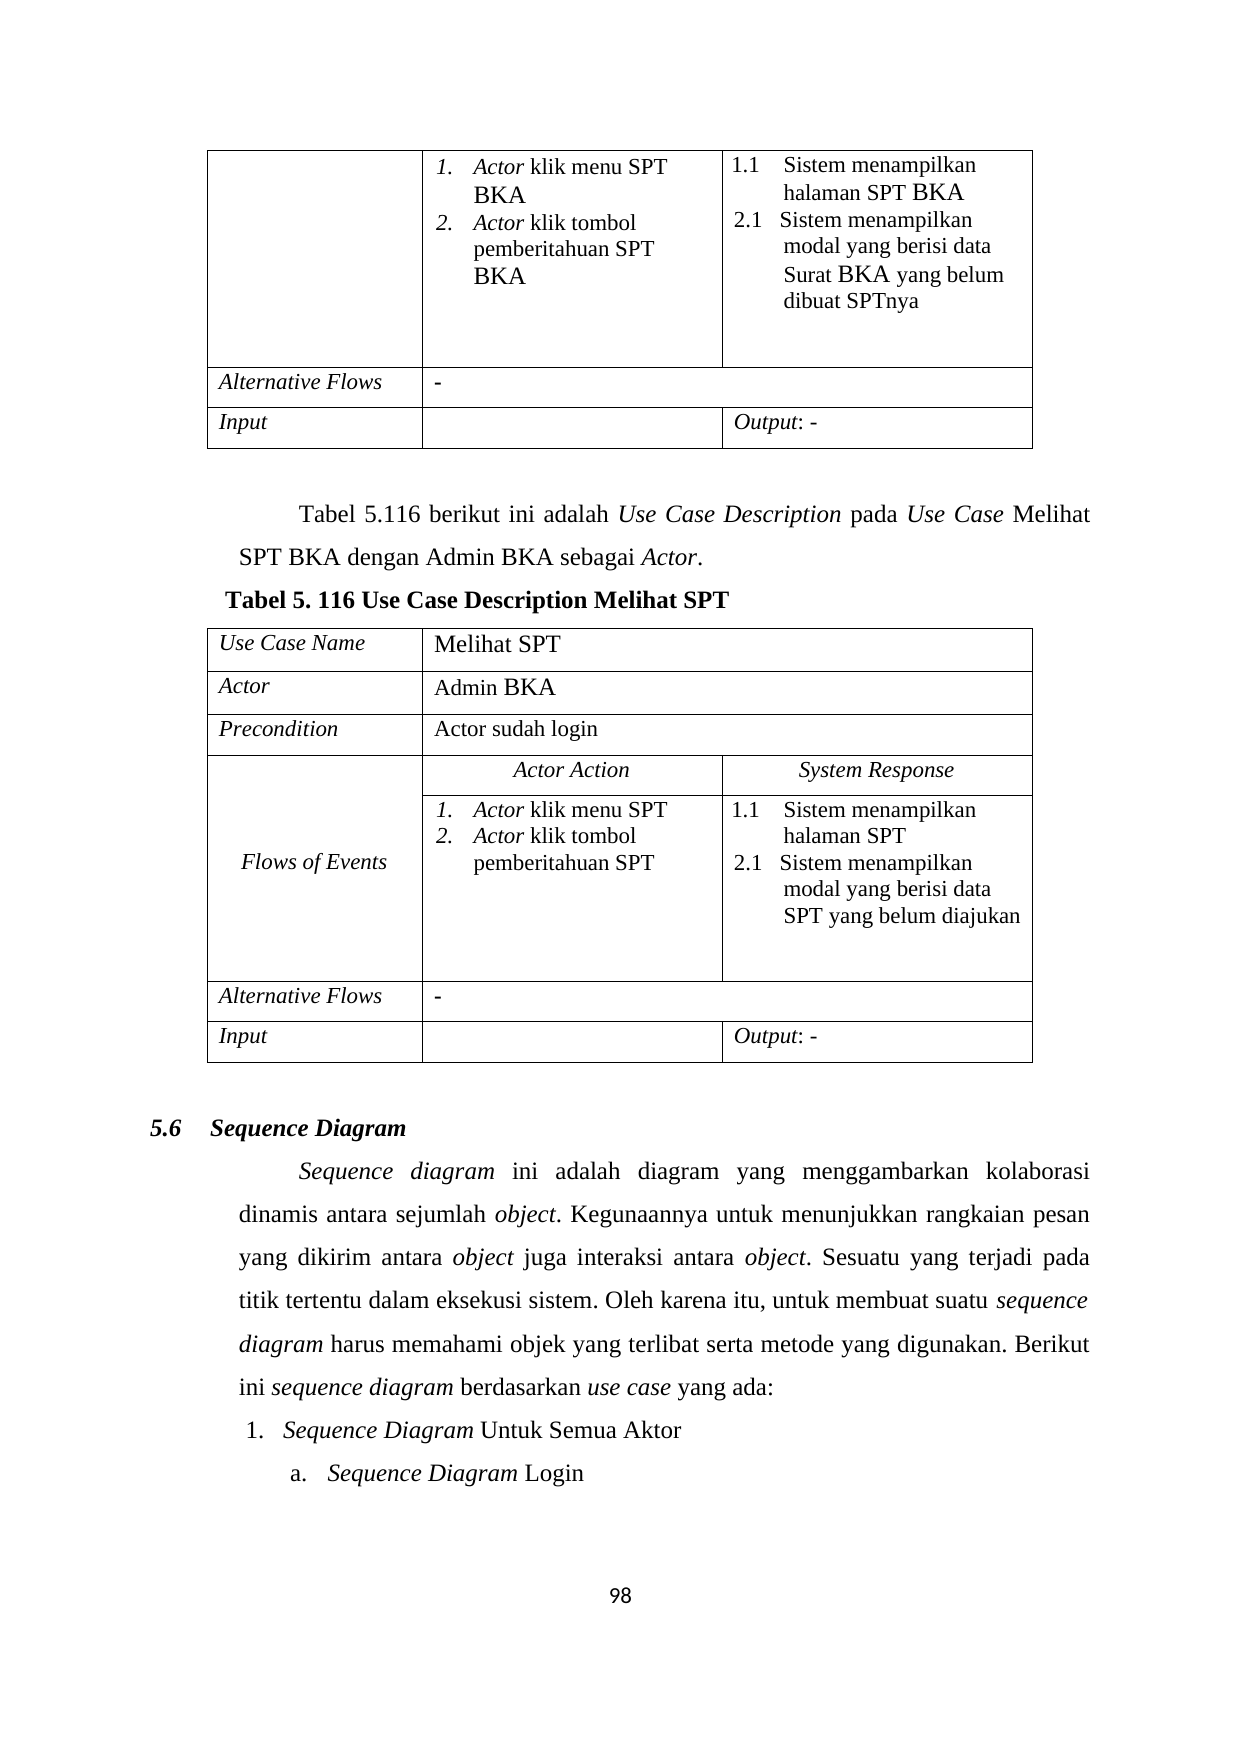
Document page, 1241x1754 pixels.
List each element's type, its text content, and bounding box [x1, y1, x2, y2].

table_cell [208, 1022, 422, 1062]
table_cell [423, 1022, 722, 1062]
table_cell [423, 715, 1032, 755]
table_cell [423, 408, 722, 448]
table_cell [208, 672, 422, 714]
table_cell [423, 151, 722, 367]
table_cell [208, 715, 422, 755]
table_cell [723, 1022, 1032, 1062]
list Sequence Diagram Login [290, 1458, 1090, 1487]
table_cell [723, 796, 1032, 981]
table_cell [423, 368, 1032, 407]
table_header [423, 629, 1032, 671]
text Tabel 5.116 berikut ini adalah Use Case Description pada Use Case Melihat SPT BKA dengan Admin BKA sebagai Actor. [239, 499, 1090, 571]
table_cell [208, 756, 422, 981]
list Sequence Diagram Untuk Semua Aktor [245, 1415, 1090, 1444]
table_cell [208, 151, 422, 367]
text Sequence diagram ini adalah diagram yang menggambarkan kolaborasi dinamis antara sejumlah object. Kegunaannya untuk menunjukkan rangkaian pesan yang dikirim antara object juga interaksi antara object. Sesuatu yang terjadi pada titik tertentu dalam eksekusi sistem. Oleh karena itu, untuk membuat suatu sequence diagram harus memahami objek yang terlibat serta metode yang digunakan. Berikut ini sequence diagram berdasarkan use case yang ada: [239, 1156, 1090, 1401]
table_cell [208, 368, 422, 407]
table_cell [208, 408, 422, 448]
text Tabel 5. 116 Use Case Description Melihat SPT [225, 585, 1090, 614]
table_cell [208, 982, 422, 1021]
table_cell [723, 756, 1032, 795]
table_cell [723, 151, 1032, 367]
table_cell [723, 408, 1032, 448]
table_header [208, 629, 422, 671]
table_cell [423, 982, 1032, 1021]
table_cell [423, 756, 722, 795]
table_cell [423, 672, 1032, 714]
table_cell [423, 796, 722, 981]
subtitle Sequence Diagram [150, 1113, 1090, 1142]
